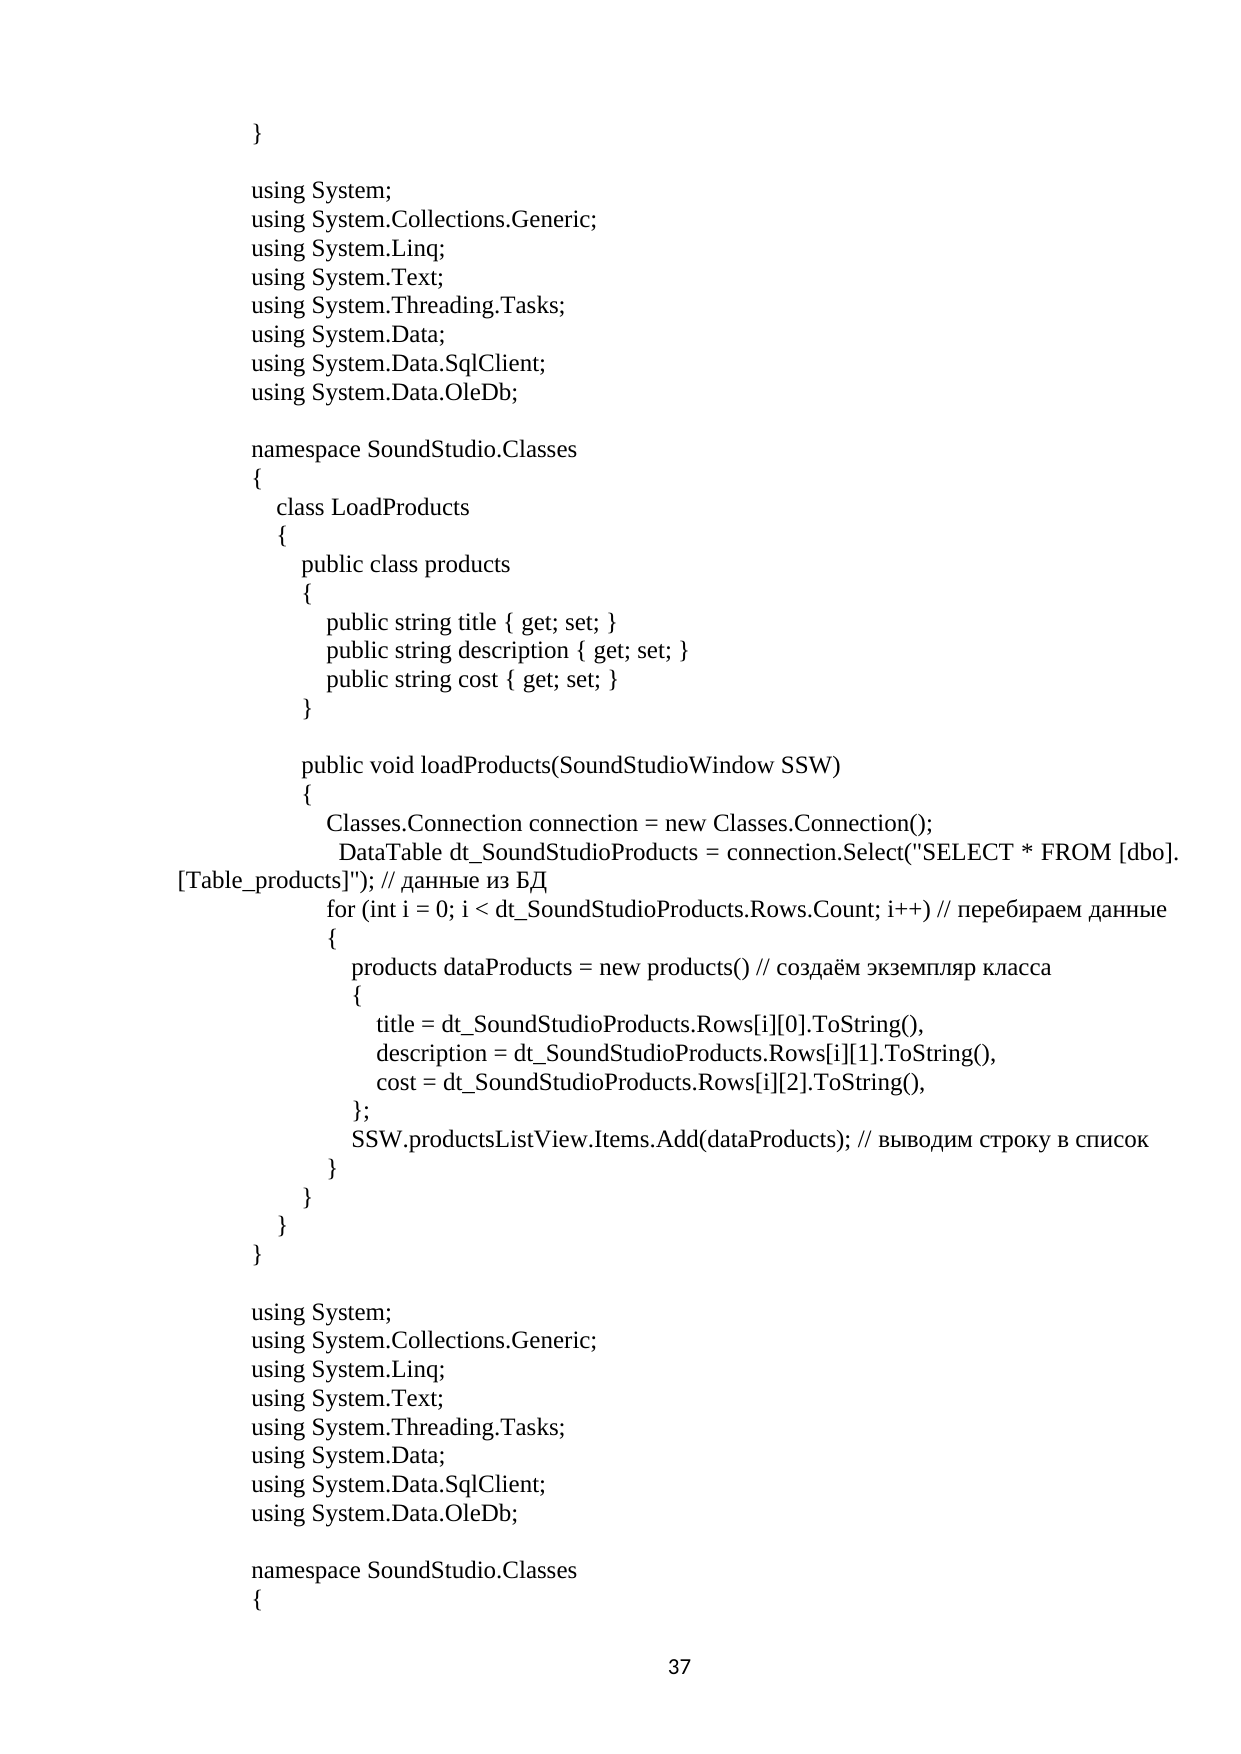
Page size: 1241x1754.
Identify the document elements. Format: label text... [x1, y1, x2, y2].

text using System; [177, 1297, 1181, 1326]
text using System.Data.SqlClient; [177, 1469, 1181, 1498]
text { [177, 578, 1181, 607]
text }; [177, 1096, 1181, 1124]
text using System.Text; [177, 262, 1181, 291]
text using System.Threading.Tasks; [177, 1412, 1181, 1441]
text using System.Text; [177, 1383, 1181, 1412]
text { [177, 463, 1181, 492]
text { [177, 1584, 1181, 1613]
text public string description { get; set; } [177, 636, 1181, 664]
text } [177, 118, 1181, 147]
text } [177, 1211, 1181, 1239]
text namespace SoundStudio.Classes [177, 1556, 1181, 1584]
text public class products [177, 549, 1181, 578]
text description = dt_SoundStudioProducts.Rows[i][1].ToString(), [177, 1038, 1181, 1067]
text SSW.productsListView.Items.Add(dataProducts); // выводим строку в список [177, 1124, 1181, 1153]
text { [177, 923, 1181, 952]
text namespace SoundStudio.Classes [177, 434, 1181, 463]
text } [177, 1239, 1181, 1268]
text public string cost { get; set; } [177, 664, 1181, 693]
text } [177, 693, 1181, 722]
text public void loadProducts(SoundStudioWindow SSW) [177, 751, 1181, 779]
text using System.Collections.Generic; [177, 1326, 1181, 1354]
text products dataProducts = new products() // создаём экземпляр класса [177, 952, 1181, 981]
text class LoadProducts [177, 492, 1181, 521]
text using System.Linq; [177, 233, 1181, 262]
text using System.Data; [177, 1441, 1181, 1469]
text public string title { get; set; } [177, 607, 1181, 636]
text using System; [177, 176, 1181, 204]
text using System.Threading.Tasks; [177, 291, 1181, 319]
text } [177, 1182, 1181, 1211]
text using System.Data; [177, 319, 1181, 348]
text Classes.Connection connection = new Classes.Connection(); [177, 808, 1181, 837]
text using System.Collections.Generic; [177, 204, 1181, 233]
text using System.Data.OleDb; [177, 1498, 1181, 1527]
text { [177, 521, 1181, 549]
text title = dt_SoundStudioProducts.Rows[i][0].ToString(), [177, 1009, 1181, 1038]
text { [177, 779, 1181, 808]
text using System.Data.SqlClient; [177, 348, 1181, 377]
text cost = dt_SoundStudioProducts.Rows[i][2].ToString(), [177, 1067, 1181, 1096]
text using System.Linq; [177, 1354, 1181, 1383]
text DataTable dt_SoundStudioProducts = connection.Select("SELECT * FROM [dbo].[Table_products]"); // данные из БД [177, 837, 1181, 894]
text for (int i = 0; i < dt_SoundStudioProducts.Rows.Count; i++) // перебираем данные [177, 894, 1181, 923]
text } [177, 1153, 1181, 1182]
text using System.Data.OleDb; [177, 377, 1181, 406]
text { [177, 981, 1181, 1009]
